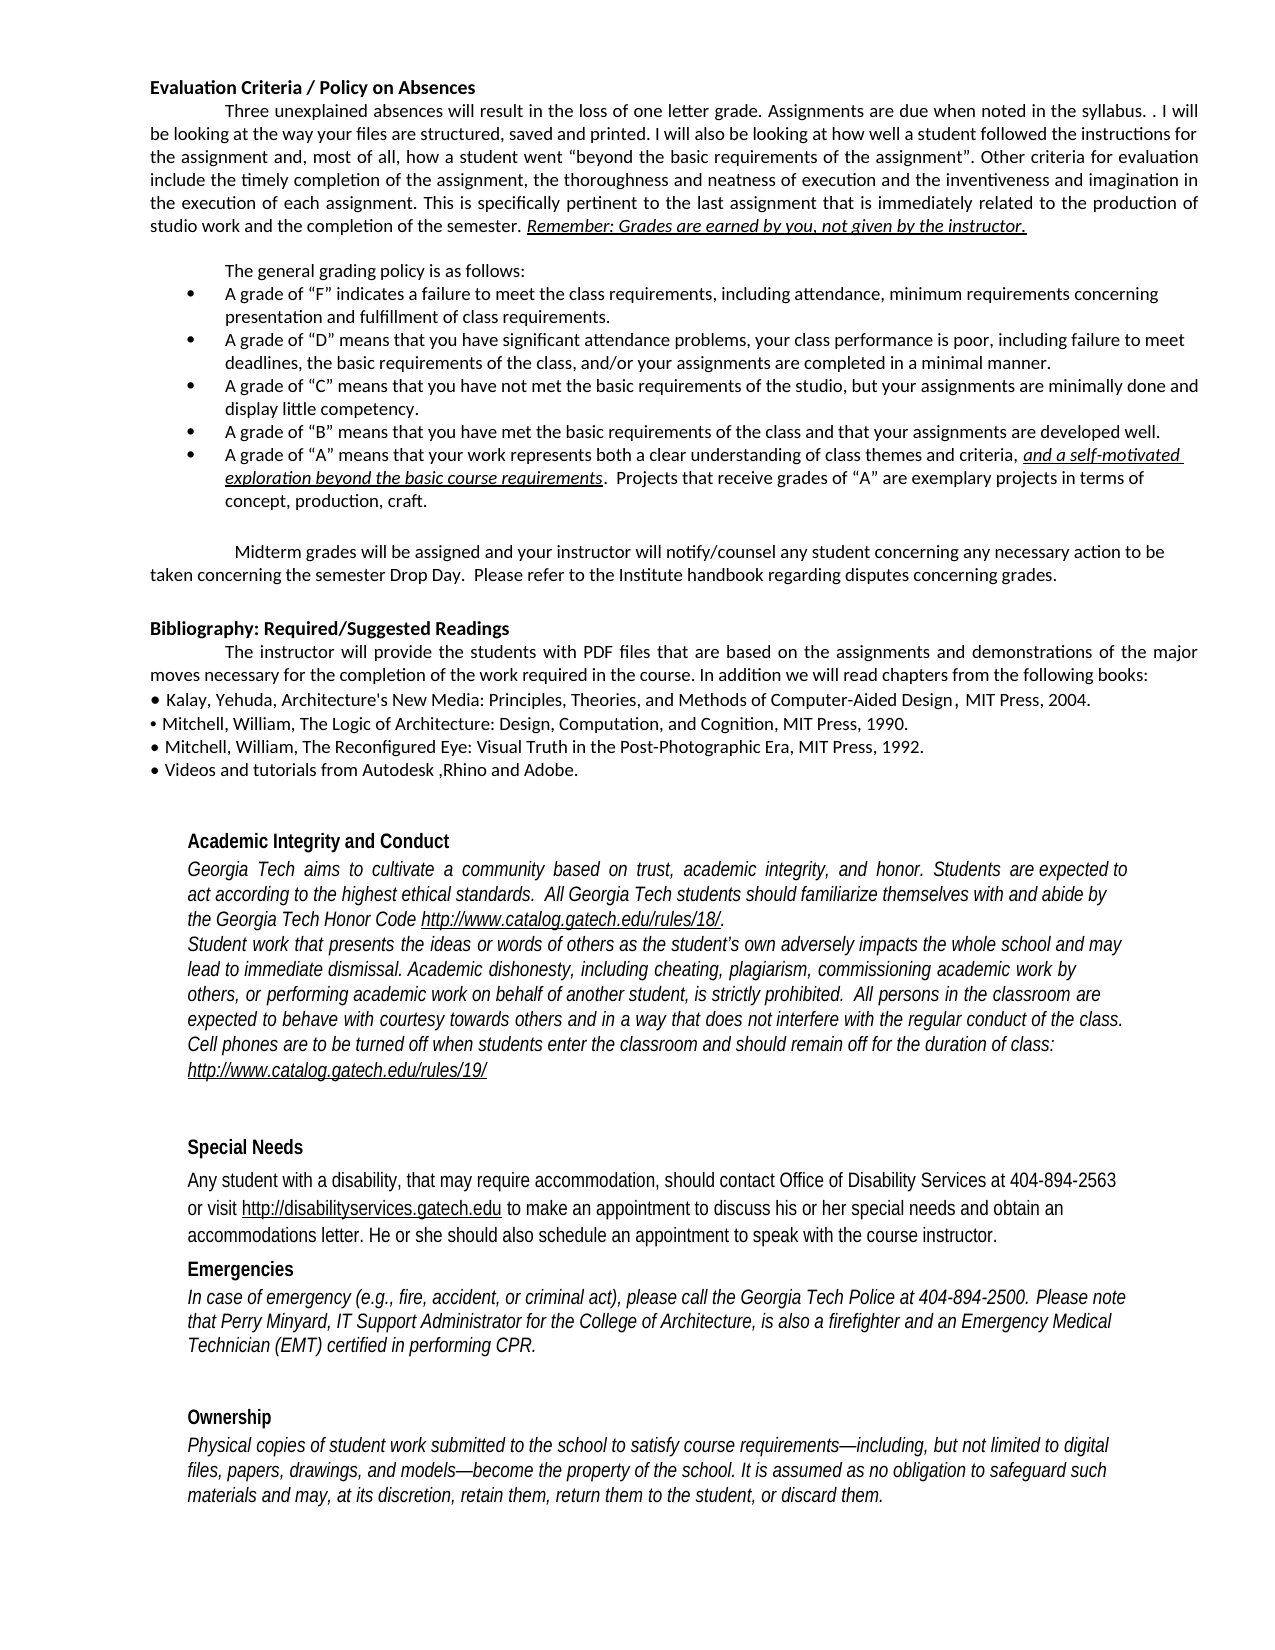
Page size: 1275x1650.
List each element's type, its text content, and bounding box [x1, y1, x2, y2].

text The instructor will provide the students with PDF files that are based on the assignments and demonstrations of the major moves necessary for the completion of the work required in the course. In addition we will read chapters from the following books: [150, 641, 1200, 686]
text Evaluation Criteria / Policy on Absences [150, 75, 1200, 99]
text • Kalay, Yehuda, Architecture's New Media: Principles, Theories, and Methods of Computer-Aided Design, MIT Press, 2004. [150, 686, 1200, 712]
text • Mitchell, William, The Logic of Architecture: Design, Computation, and Cognition, MIT Press, 1990. [150, 712, 1200, 735]
list A grade of “C” means that you have not met the basic requirements of the studio, but your assignments are minimally done and display little competency. [187, 374, 1200, 420]
text Three unexplained absences will result in the loss of one letter grade. Assignments are due when noted in the syllabus. . I will be looking at the way your files are structured, saved and printed. I will also be looking at how well a student followed the instructions for the assignment and, most of all, how a student went “beyond the basic requirements of the assignment”. Other criteria for evaluation include the timely completion of the assignment, the thoroughness and neatness of execution and the inventiveness and imagination in the execution of each assignment. This is specifically pertinent to the last assignment that is immediately related to the production of studio work and the completion of the semester. Remember: Grades are earned by you, not given by the instructor. [150, 99, 1200, 237]
text In case of emergency (e.g., fire, accident, or criminal act), please call the Georgia Tech Police at 404-894-2500. Please note that Perry Minyard, IT Support Administrator for the College of Architecture, is also a firefighter and an Emergency Medical Technician (EMT) certified in performing CPR. [187, 1285, 1134, 1357]
list A grade of “A” means that your work represents both a clear understanding of class themes and criteria, and a self-motivated exploration beyond the basic course requirements. Projects that receive grades of “A” are exemplary projects in terms of concept, production, craft. [187, 443, 1200, 512]
text • Videos and tutorials from Autodesk ,Rhino and Adobe. [150, 758, 1200, 781]
text Midterm grades will be assigned and your instructor will notify/counsel any student concerning any necessary action to be taken concerning the semester Drop Day. Please refer to the Institute handbook regarding disputes concerning grades. [150, 540, 1200, 586]
list A grade of “D” means that you have significant attendance problems, your class performance is poor, including failure to meet deadlines, the basic requirements of the class, and/or your assignments are completed in a minimal manner. [187, 328, 1200, 374]
subtitle Special Needs [187, 1135, 1134, 1159]
list A grade of “B” means that you have met the basic requirements of the class and that your assignments are developed well. [187, 420, 1200, 443]
text The general grading policy is as follows: [150, 259, 1200, 282]
text Georgia Tech aims to cultivate a community based on trust, academic integrity, and honor. Students are expected to act according to the highest ethical standards. All Georgia Tech students should familiarize themselves with and abide by the Georgia Tech Honor Code http://www.catalog.gatech.edu/rules/18/. [187, 857, 1134, 931]
text Student work that presents the ideas or words of others as the student’s own adversely impacts the whole school and may lead to immediate dismissal. Academic dishonesty, including cheating, plagiarism, commissioning academic work by others, or performing academic work on behalf of another student, is strictly prohibited. All persons in the classroom are expected to behave with courtesy towards others and in a way that does not interfere with the regular conduct of the class. Cell phones are to be turned off when students enter the classroom and should remain off for the duration of class: http://www.catalog.gatech.edu/rules/19/ [187, 932, 1134, 1081]
text Bibliography: Required/Suggested Readings [150, 616, 1200, 641]
subtitle Academic Integrity and Conduct [187, 828, 1134, 852]
subtitle Ownership [150, 1405, 1134, 1429]
text Physical copies of student work submitted to the school to satisfy course requirements—including, but not limited to digital files, papers, drawings, and models—become the property of the school. It is assumed as no obligation to safeguard such materials and may, at its discretion, retain them, return them to the student, or discard them. [187, 1433, 1134, 1507]
subtitle Emergencies [150, 1257, 1134, 1281]
text • Mitchell, William, The Reconfigured Eye: Visual Truth in the Post-Photographic Era, MIT Press, 1992. [150, 735, 1200, 758]
list A grade of “F” indicates a failure to meet the class requirements, including attendance, minimum requirements concerning presentation and fulfillment of class requirements. [187, 282, 1200, 328]
subtitle Any student with a disability, that may require accommodation, should contact Office of Disability Services at 404-894-2563 or visit http://disabilityservices.gatech.edu to make an appointment to discuss his or her special needs and obtain an accommodations letter. He or she should also schedule an appointment to speak with the course instructor. [187, 1168, 1134, 1247]
